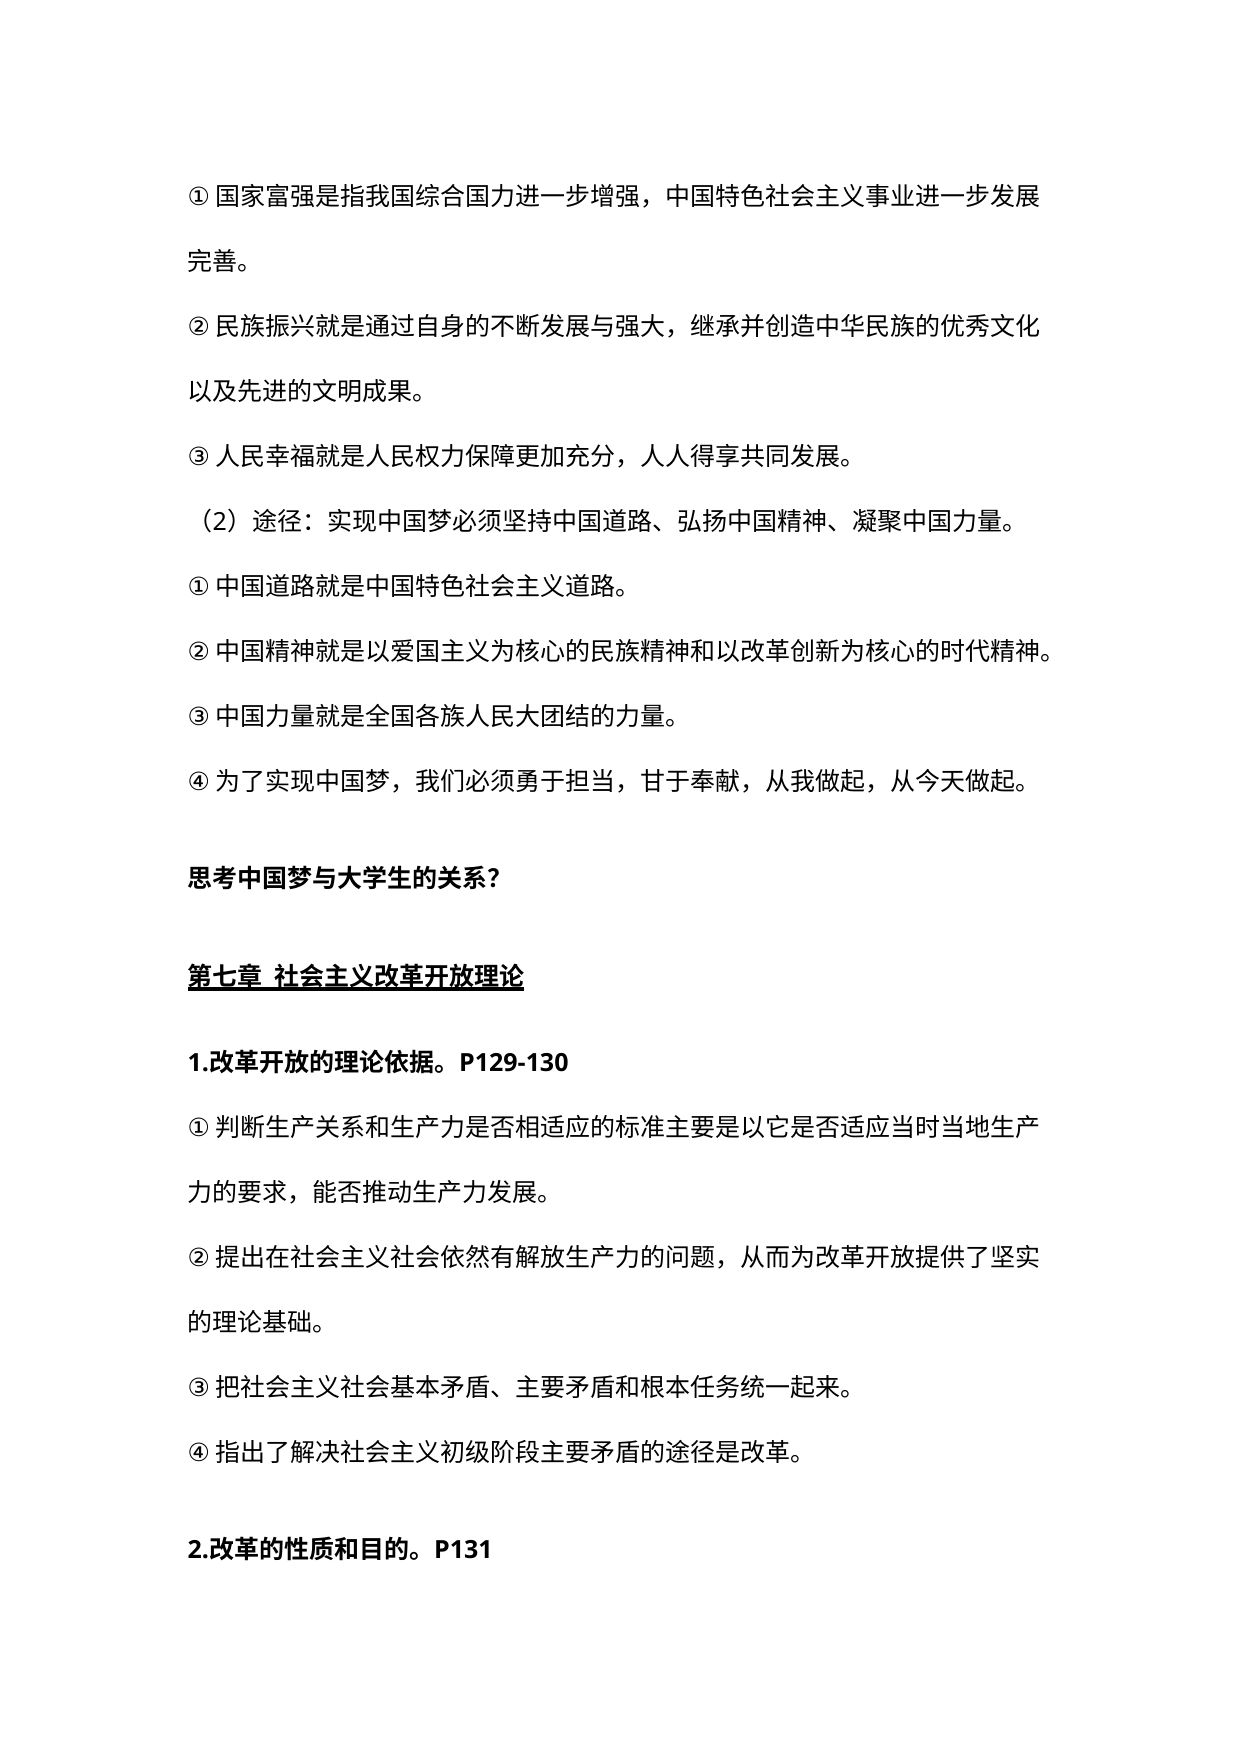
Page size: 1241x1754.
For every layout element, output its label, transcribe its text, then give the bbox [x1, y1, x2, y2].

text ③人民幸福就是人民权力保障更加充分，人人得享共同发展。 [187, 422, 1053, 487]
text ③把社会主义社会基本矛盾、主要矛盾和根本任务统一起来。 [187, 1353, 1053, 1418]
text 2.改革的性质和目的。P131 [187, 1515, 1053, 1580]
text ①中国道路就是中国特色社会主义道路。 [187, 552, 1053, 617]
text ①国家富强是指我国综合国力进一步增强，中国特色社会主义事业进一步发展完善。 [187, 162, 1053, 292]
text ④为了实现中国梦，我们必须勇于担当，甘于奉献，从我做起，从今天做起。 [187, 747, 1053, 812]
text 第七章 社会主义改革开放理论 [187, 942, 1053, 1007]
text ③中国力量就是全国各族人民大团结的力量。 [187, 682, 1053, 747]
text 思考中国梦与大学生的关系？ [187, 844, 1053, 909]
text ④指出了解决社会主义初级阶段主要矛盾的途径是改革。 [187, 1418, 1053, 1483]
text ②中国精神就是以爱国主义为核心的民族精神和以改革创新为核心的时代精神。 [187, 617, 1053, 682]
text （2）途径：实现中国梦必须坚持中国道路、弘扬中国精神、凝聚中国力量。 [187, 487, 1053, 552]
text ②提出在社会主义社会依然有解放生产力的问题，从而为改革开放提供了坚实的理论基础。 [187, 1223, 1053, 1353]
text ②民族振兴就是通过自身的不断发展与强大，继承并创造中华民族的优秀文化以及先进的文明成果。 [187, 292, 1053, 422]
text ①判断生产关系和生产力是否相适应的标准主要是以它是否适应当时当地生产力的要求，能否推动生产力发展。 [187, 1093, 1053, 1223]
text 1.改革开放的理论依据。P129-130 [187, 1028, 1053, 1093]
